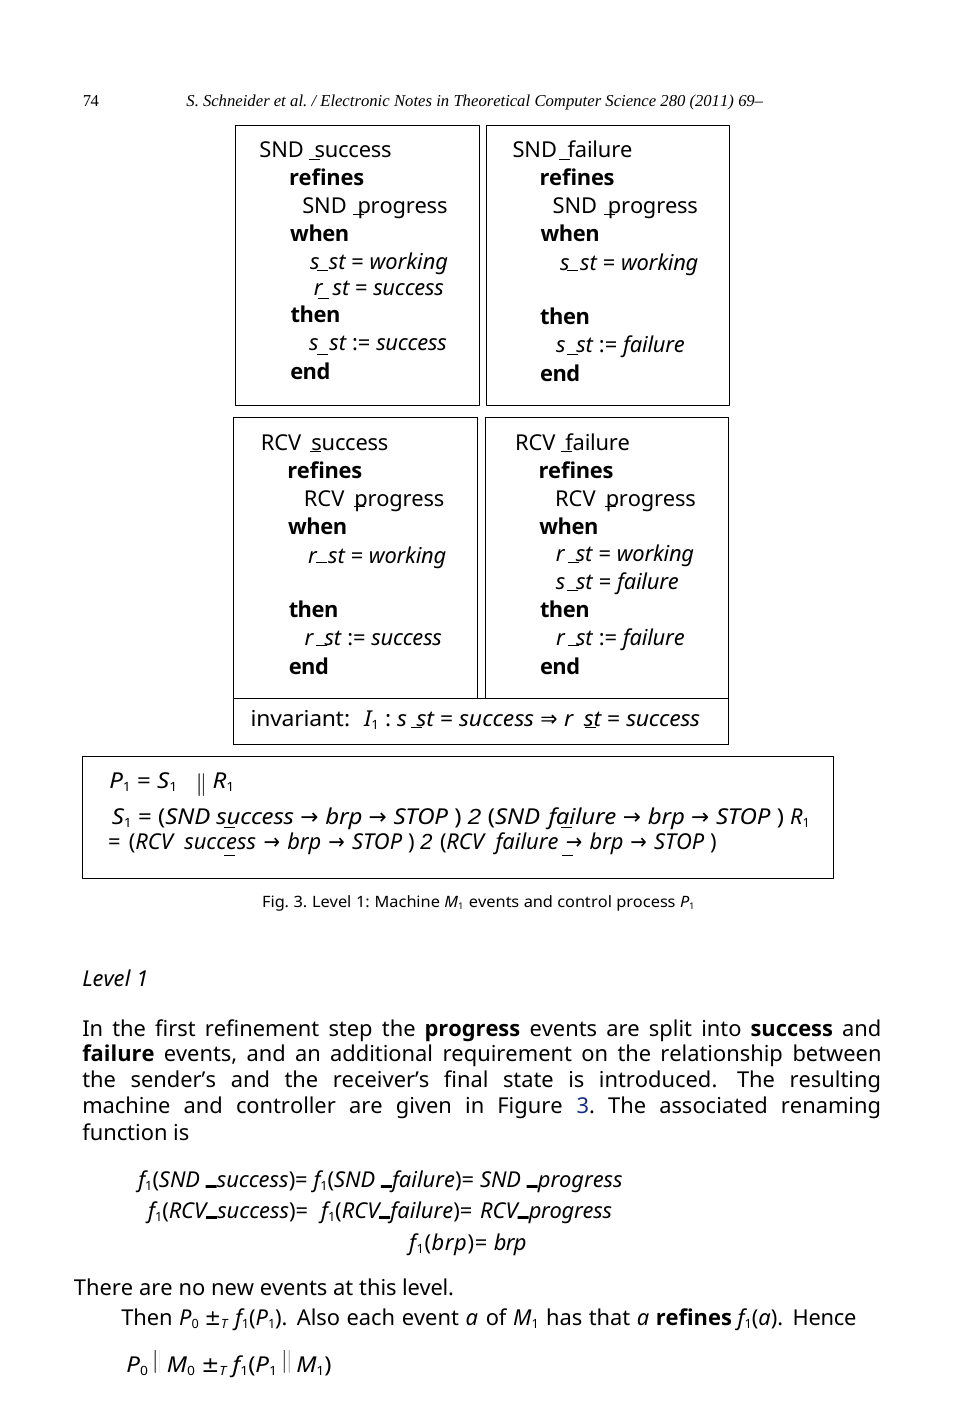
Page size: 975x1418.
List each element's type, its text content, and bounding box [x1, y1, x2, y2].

table_cell invariant: I1 : s st = success ⇒ r st = success [234, 699, 728, 744]
text f1(SND success)= f1(SND failure)= SND progress f1(RCVsuccess)= f1(RCVfailure)= RCVprogress [126, 1164, 634, 1225]
text P0 M0 ±T f1(P1 M1) [126, 1349, 919, 1379]
table_header RCV success refines RCV progress when r st = working then r st := success end [234, 418, 477, 698]
table_header [478, 417, 485, 698]
text Level 1 [82, 962, 919, 992]
text f1(brp)= brp [71, 1226, 865, 1257]
text Then P0 ±T f1(P1). Also each event a of M1 has that a refines f1(a). Hence [71, 1301, 906, 1332]
picture [283, 1350, 290, 1373]
text In the first refinement step the progress events are split into success and failure events, and an additional requirement on the relationship between the sender’s and the receiver’s final state is introduced. The resulting machine and controller are given in Figure 3. The associated renaming function is [82, 1015, 881, 1146]
text There are no new events at this level. [71, 1271, 457, 1301]
text Fig. 3. Level 1: Machine M1 events and control process P1 [71, 764, 886, 912]
picture [154, 1350, 160, 1373]
table_header RCV failure refines RCV progress when r st = working s st = failure then r st := failure end [486, 418, 728, 698]
